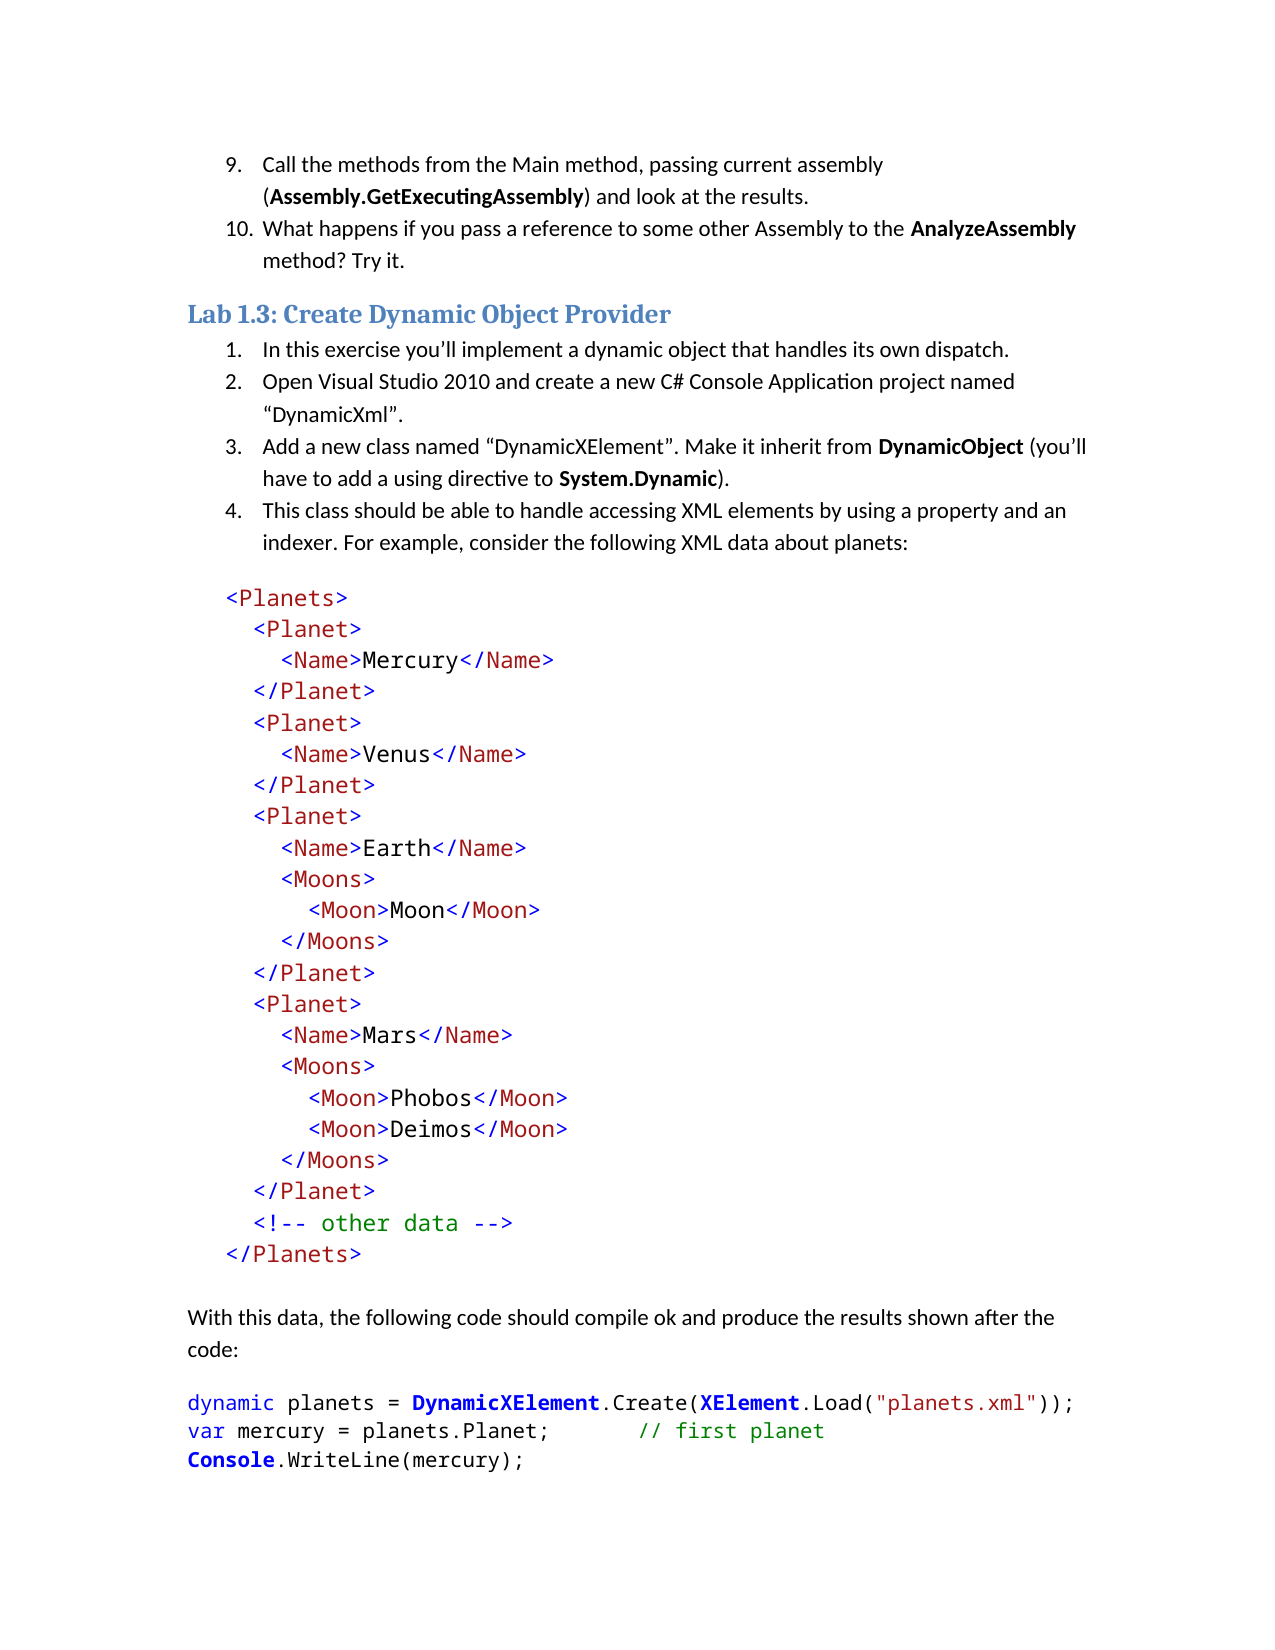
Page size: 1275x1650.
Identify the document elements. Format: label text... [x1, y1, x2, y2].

text <Planet> [225, 706, 1087, 738]
text <Moon>Phobos</Moon> [225, 1081, 1087, 1113]
list This class should be able to handle accessing XML elements by using a property and an indexer. For example, consider the following XML data about planets: [225, 496, 1087, 556]
text <!-- other data --> [225, 1206, 1087, 1238]
text <Moon>Deimos</Moon> [225, 1113, 1087, 1144]
text </Planet> [225, 675, 1087, 706]
list Add a new class named “DynamicXElement”. Make it inherit from DynamicObject (you’ll have to add a using directive to System.Dynamic). [225, 432, 1087, 492]
text <Moon>Moon</Moon> [225, 894, 1087, 925]
text <Name>Venus</Name> [225, 738, 1087, 769]
text <Planet> [225, 613, 1087, 644]
text <Name>Mars</Name> [225, 1019, 1087, 1050]
text <Moons> [225, 863, 1087, 894]
text </Planet> [225, 956, 1087, 988]
text </Moons> [225, 925, 1087, 956]
text <Name>Earth</Name> [225, 831, 1087, 863]
text var mercury = planets.Planet; // first planet [187, 1417, 1087, 1445]
list In this exercise you’ll implement a dynamic object that handles its own dispatch. [225, 335, 1087, 363]
text <Planet> [225, 800, 1087, 831]
text <Moons> [225, 1050, 1087, 1081]
list Open Visual Studio 2010 and create a new C# Console Application project named “DynamicXml”. [225, 367, 1087, 428]
text Console.WriteLine(mercury); [187, 1445, 1087, 1473]
text </Planets> [225, 1238, 1087, 1269]
text <Name>Mercury</Name> [225, 644, 1087, 675]
list What happens if you pass a reference to some other Assembly to the AnalyzeAssembly method? Try it. [225, 214, 1087, 274]
subtitle Lab 1.3: Create Dynamic Object Provider [187, 299, 1087, 331]
list Call the methods from the Main method, passing current assembly (Assembly.GetExecutingAssembly) and look at the results. [225, 150, 1087, 210]
text <Planet> [225, 988, 1087, 1019]
text </Moons> [225, 1144, 1087, 1175]
text <Planets> [225, 581, 1087, 613]
text </Planet> [225, 1175, 1087, 1206]
text </Planet> [225, 769, 1087, 800]
text dynamic planets = DynamicXElement.Create(XElement.Load("planets.xml")); [187, 1388, 1087, 1417]
text With this data, the following code should compile ok and produce the results shown after the code: [187, 1303, 1087, 1363]
